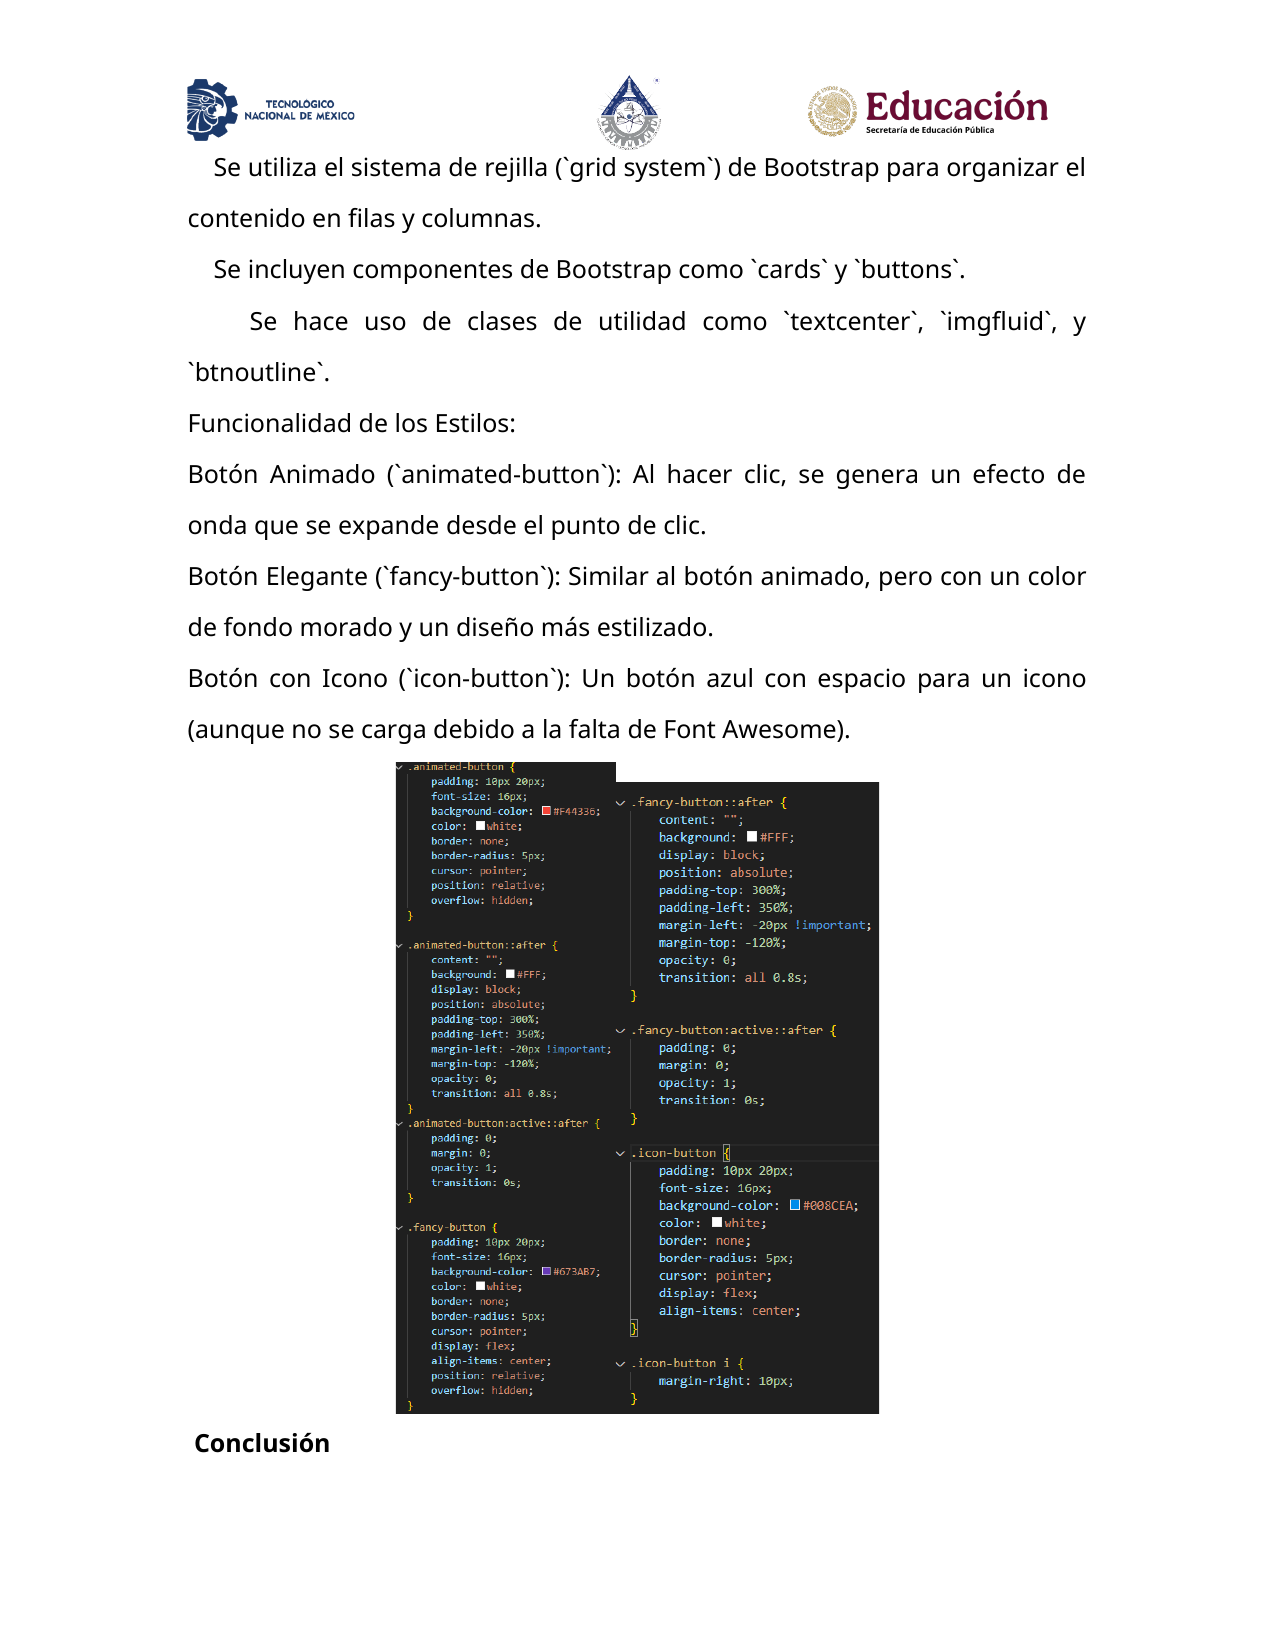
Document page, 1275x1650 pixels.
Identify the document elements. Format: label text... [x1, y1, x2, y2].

text Botón con Icono (`icon-button`): Un botón azul con espacio para un icono (aunque no se carga debido a la falta de Font Awesome). [187, 660, 1087, 746]
text Botón Animado (`animated-button`): Al hacer clic, se genera un efecto de onda que se expande desde el punto de clic. [187, 456, 1087, 541]
text Conclusión [187, 1426, 1087, 1460]
picture [186, 78, 355, 141]
text Se incluyen componentes de Bootstrap como `cards` y `buttons`. [187, 252, 1087, 286]
text Se utiliza el sistema de rejilla (`grid system`) de Bootstrap para organizar el contenido en filas y columnas. [187, 150, 1087, 235]
text Funcionalidad de los Estilos: [187, 405, 1087, 439]
text Se hace uso de clases de utilidad como `textcenter`, `imgfluid`, y `btnoutline`. [187, 303, 1087, 388]
picture [395, 762, 880, 1414]
text Botón Elegante (`fancy-button`): Similar al botón animado, pero con un color de fondo morado y un diseño más estilizado. [187, 558, 1087, 643]
picture [596, 75, 662, 150]
picture [807, 86, 1049, 137]
